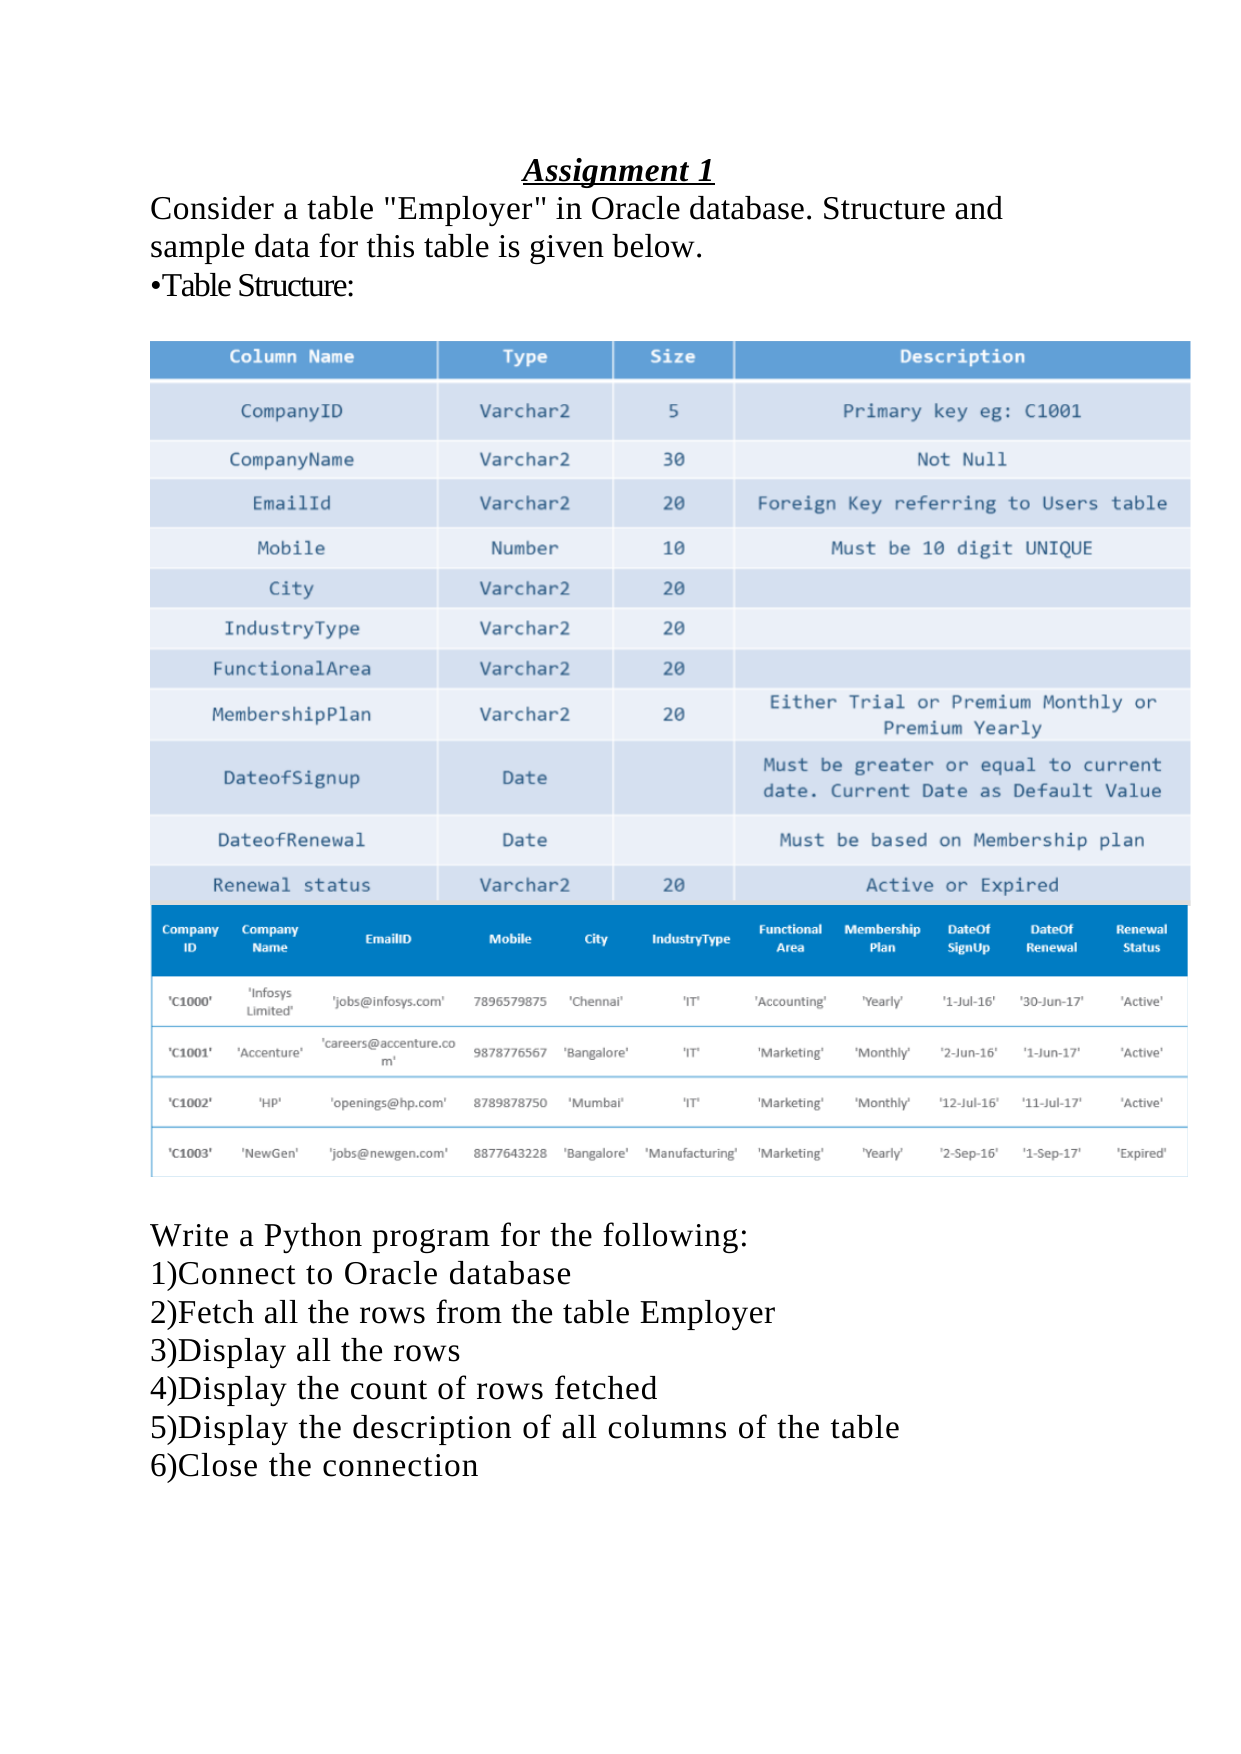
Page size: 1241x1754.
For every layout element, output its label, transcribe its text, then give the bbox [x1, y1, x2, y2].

text Consider a table "Employer" in Oracle database. Structure and sample data for this table is given below. [150, 188, 1090, 265]
text 5)Display the description of all columns of the table [150, 1407, 1090, 1445]
text •Table Structure: [150, 265, 1090, 303]
text 2)Fetch all the rows from the table Employer [150, 1292, 1090, 1330]
text 1)Connect to Oracle database [150, 1254, 1090, 1292]
text 6)Close the connection [150, 1445, 1090, 1484]
text 4)Display the count of rows fetched [150, 1369, 1090, 1407]
text Write a Python program for the following: [150, 1215, 1090, 1254]
text Assignment 1 [150, 150, 1090, 188]
picture [150, 341, 1191, 1177]
text 3)Display all the rows [150, 1330, 1090, 1369]
